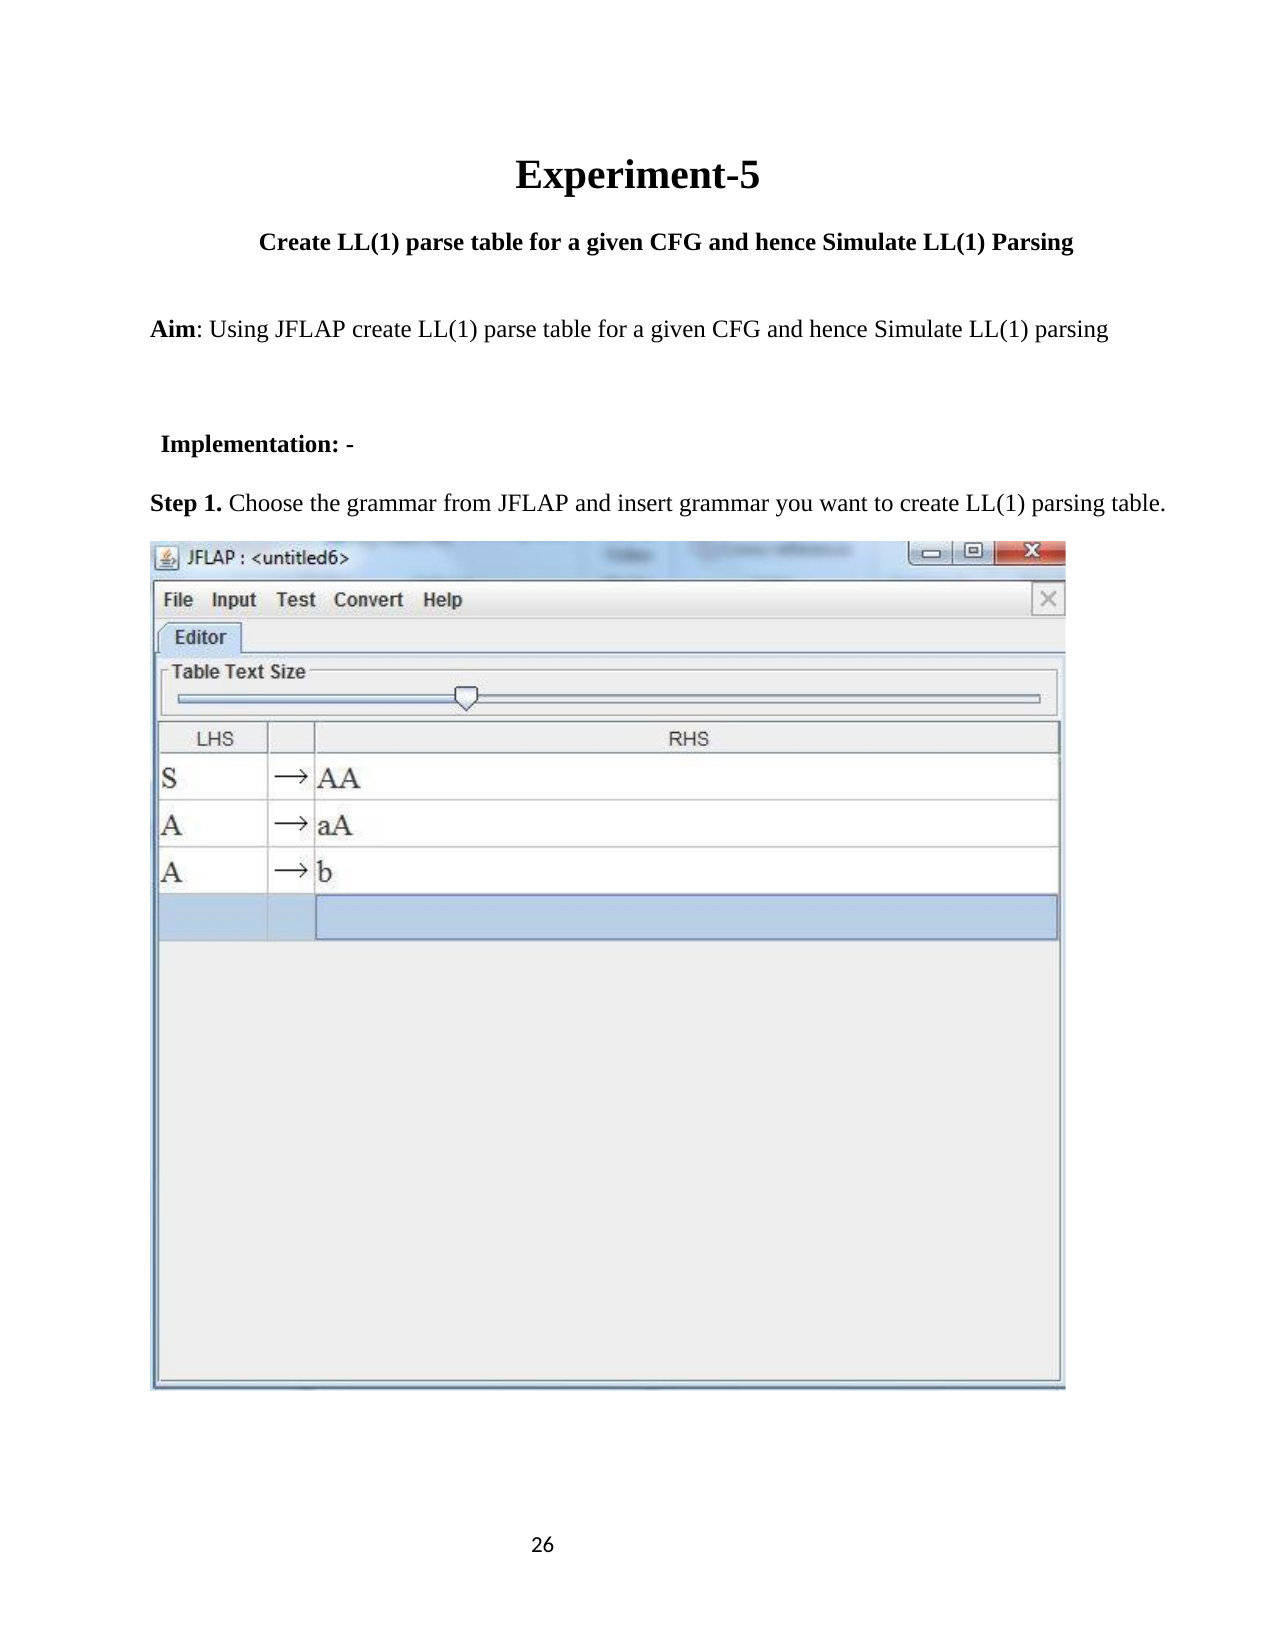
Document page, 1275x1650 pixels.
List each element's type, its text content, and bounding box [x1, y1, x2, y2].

picture [150, 541, 1066, 1391]
text Aim: Using JFLAP create LL(1) parse table for a given CFG and hence Simulate LL(1) parsing [150, 314, 1167, 343]
text Step 1. Choose the grammar from JFLAP and insert grammar you want to create LL(1) parsing table. [150, 488, 1167, 517]
subtitle Create LL(1) parse table for a given CFG and hence Simulate LL(1) Parsing [197, 227, 1077, 256]
text Experiment-5 [197, 150, 1078, 198]
subtitle Implementation: - [150, 429, 1167, 458]
